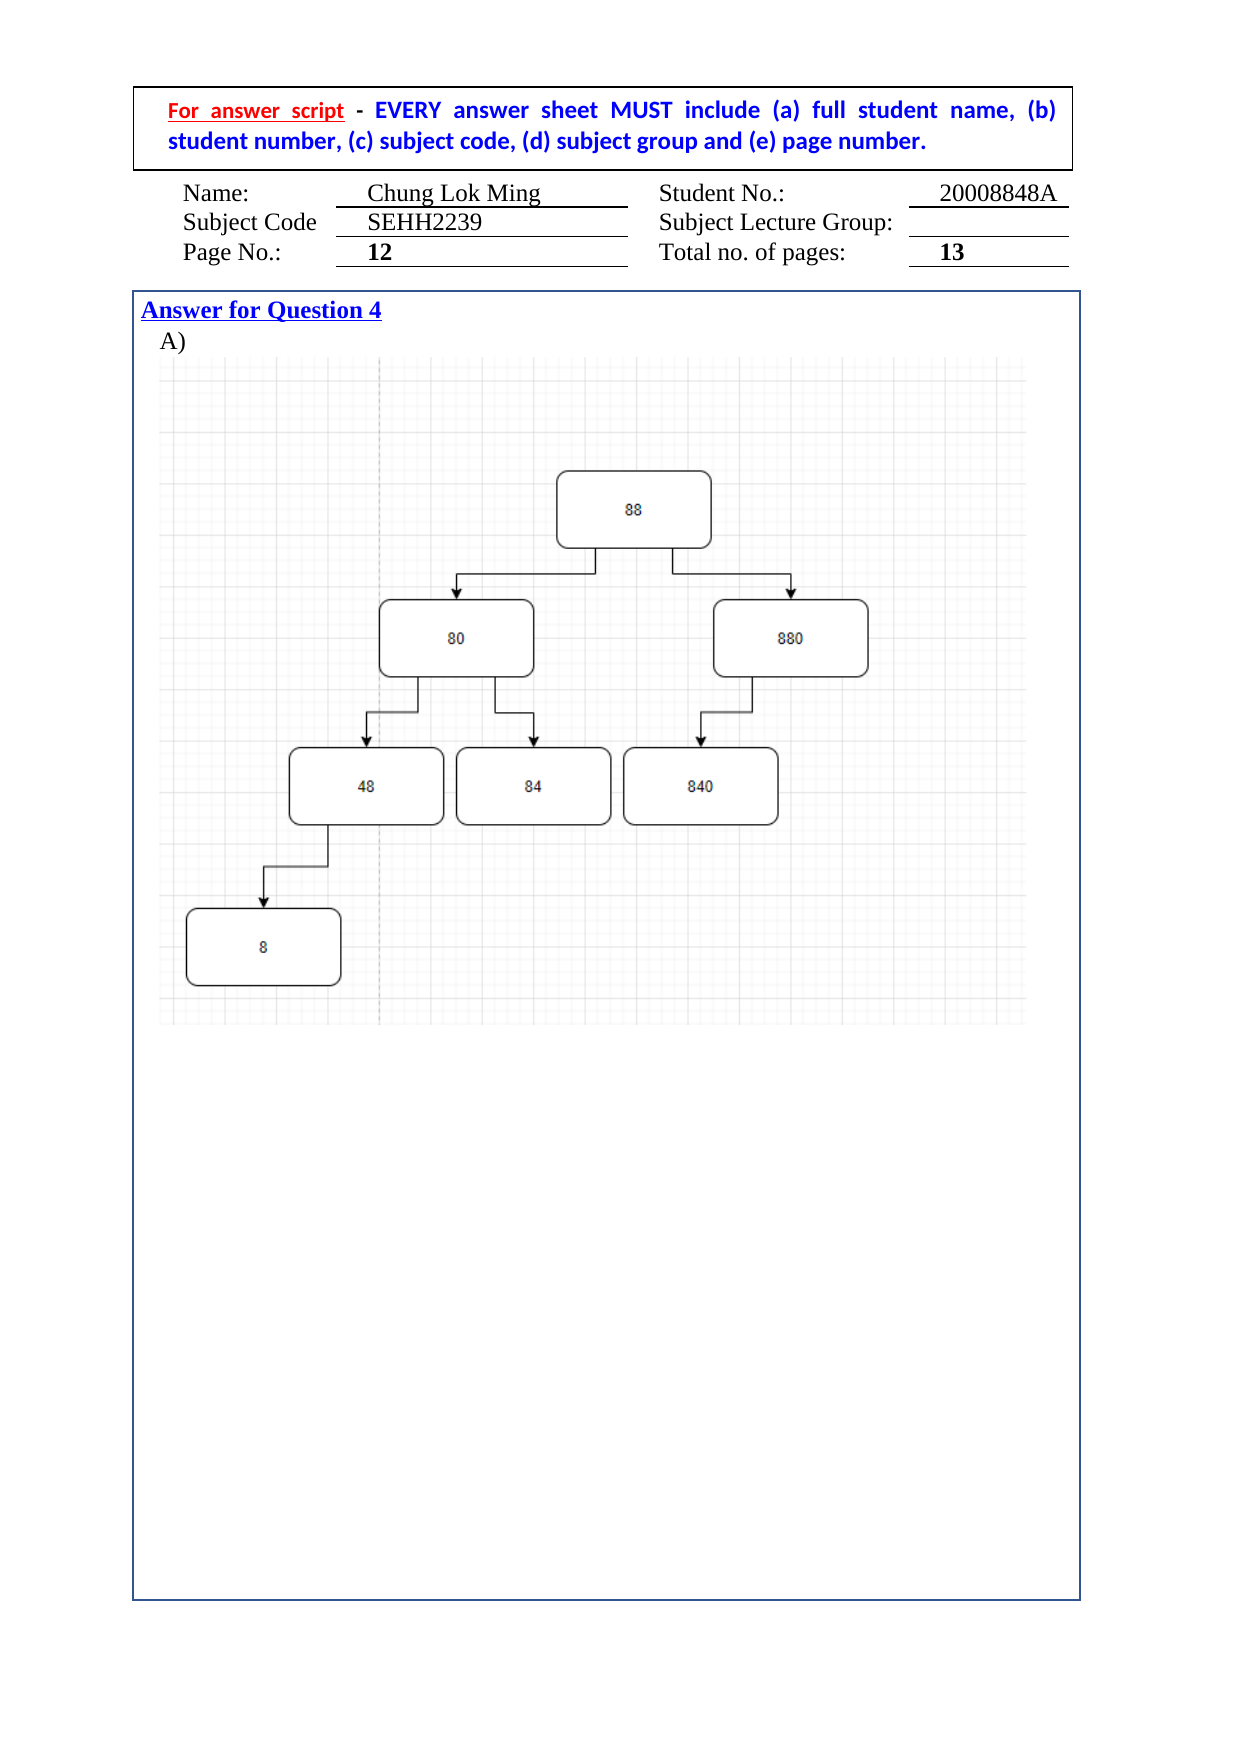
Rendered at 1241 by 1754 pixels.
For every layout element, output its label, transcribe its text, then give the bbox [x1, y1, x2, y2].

picture [159, 357, 1027, 1025]
text A) [159, 326, 1059, 355]
text Answer for Question 4 [141, 295, 1059, 324]
